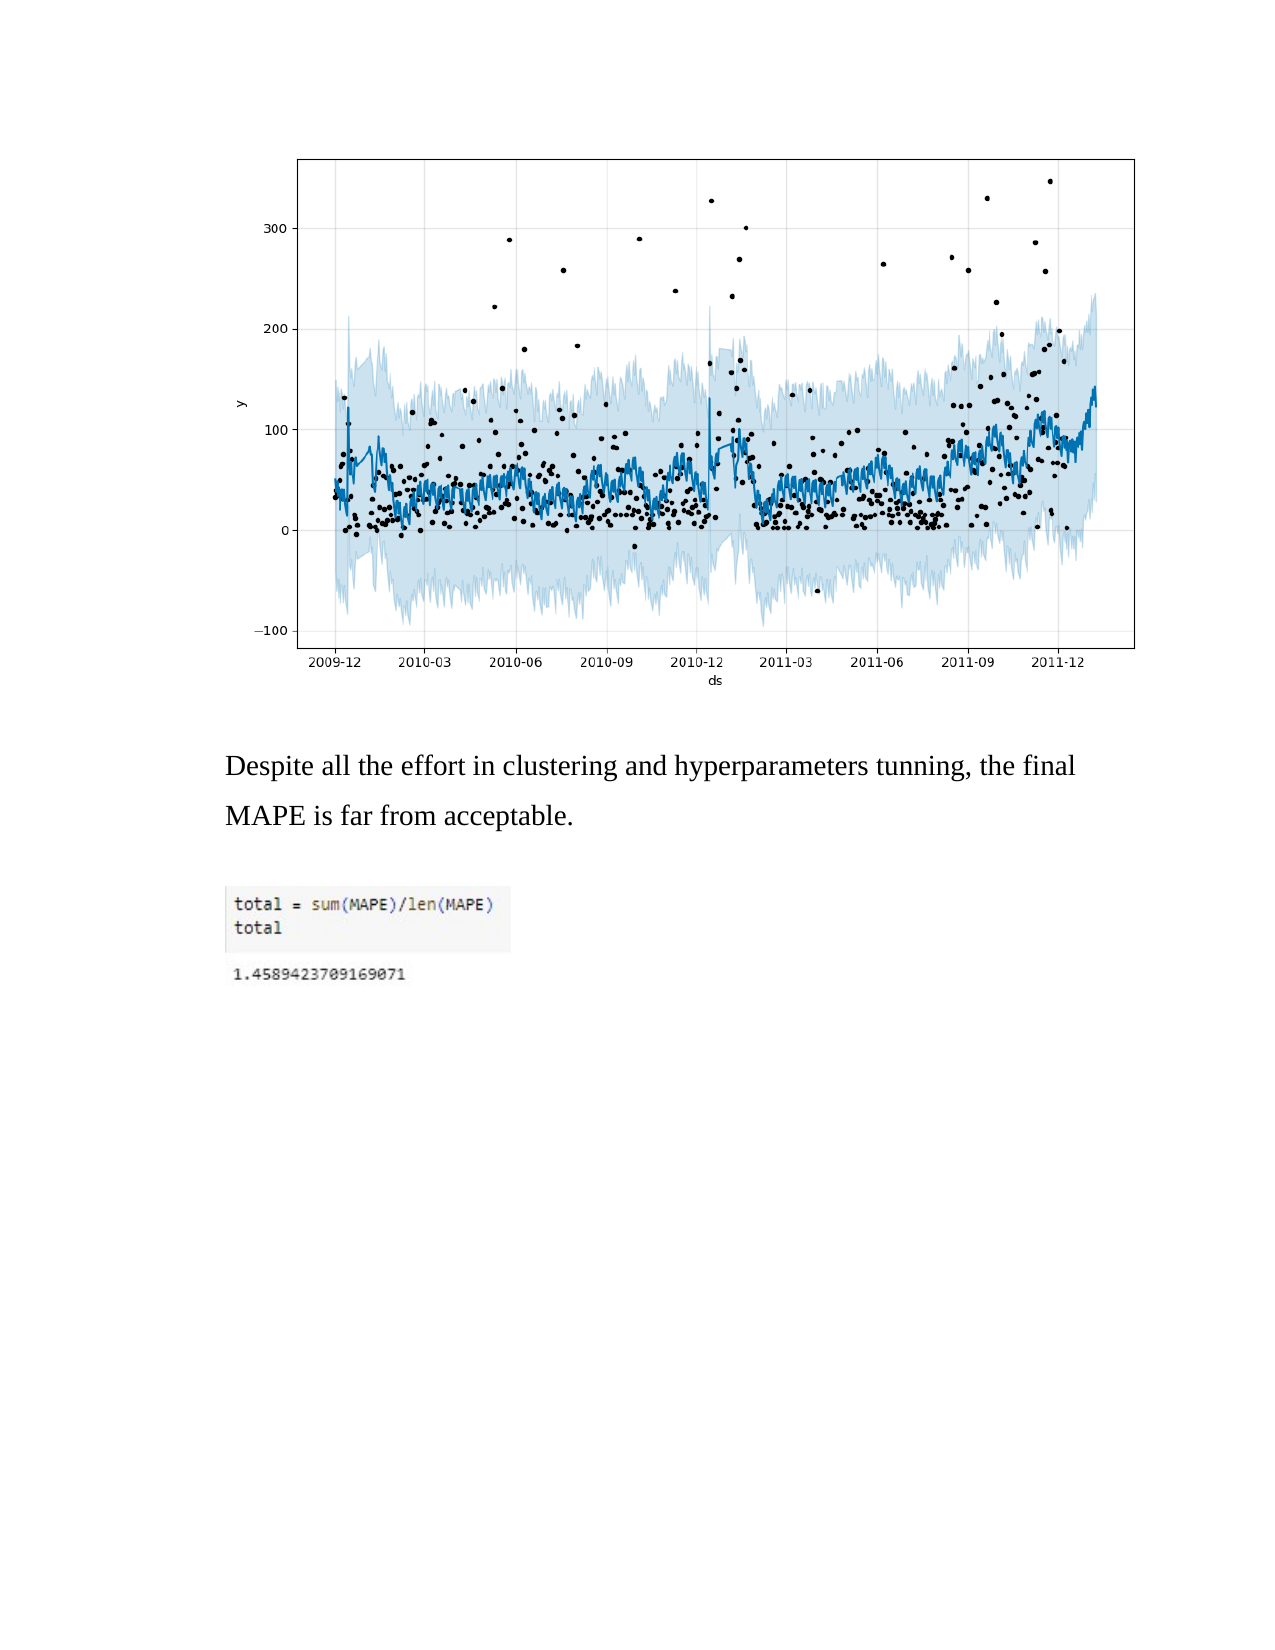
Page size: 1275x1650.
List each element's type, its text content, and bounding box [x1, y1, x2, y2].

picture [225, 150, 1142, 697]
text Despite all the effort in clustering and hyperparameters tunning, the final MAPE is far from acceptable. [225, 748, 1125, 832]
picture [225, 886, 511, 999]
